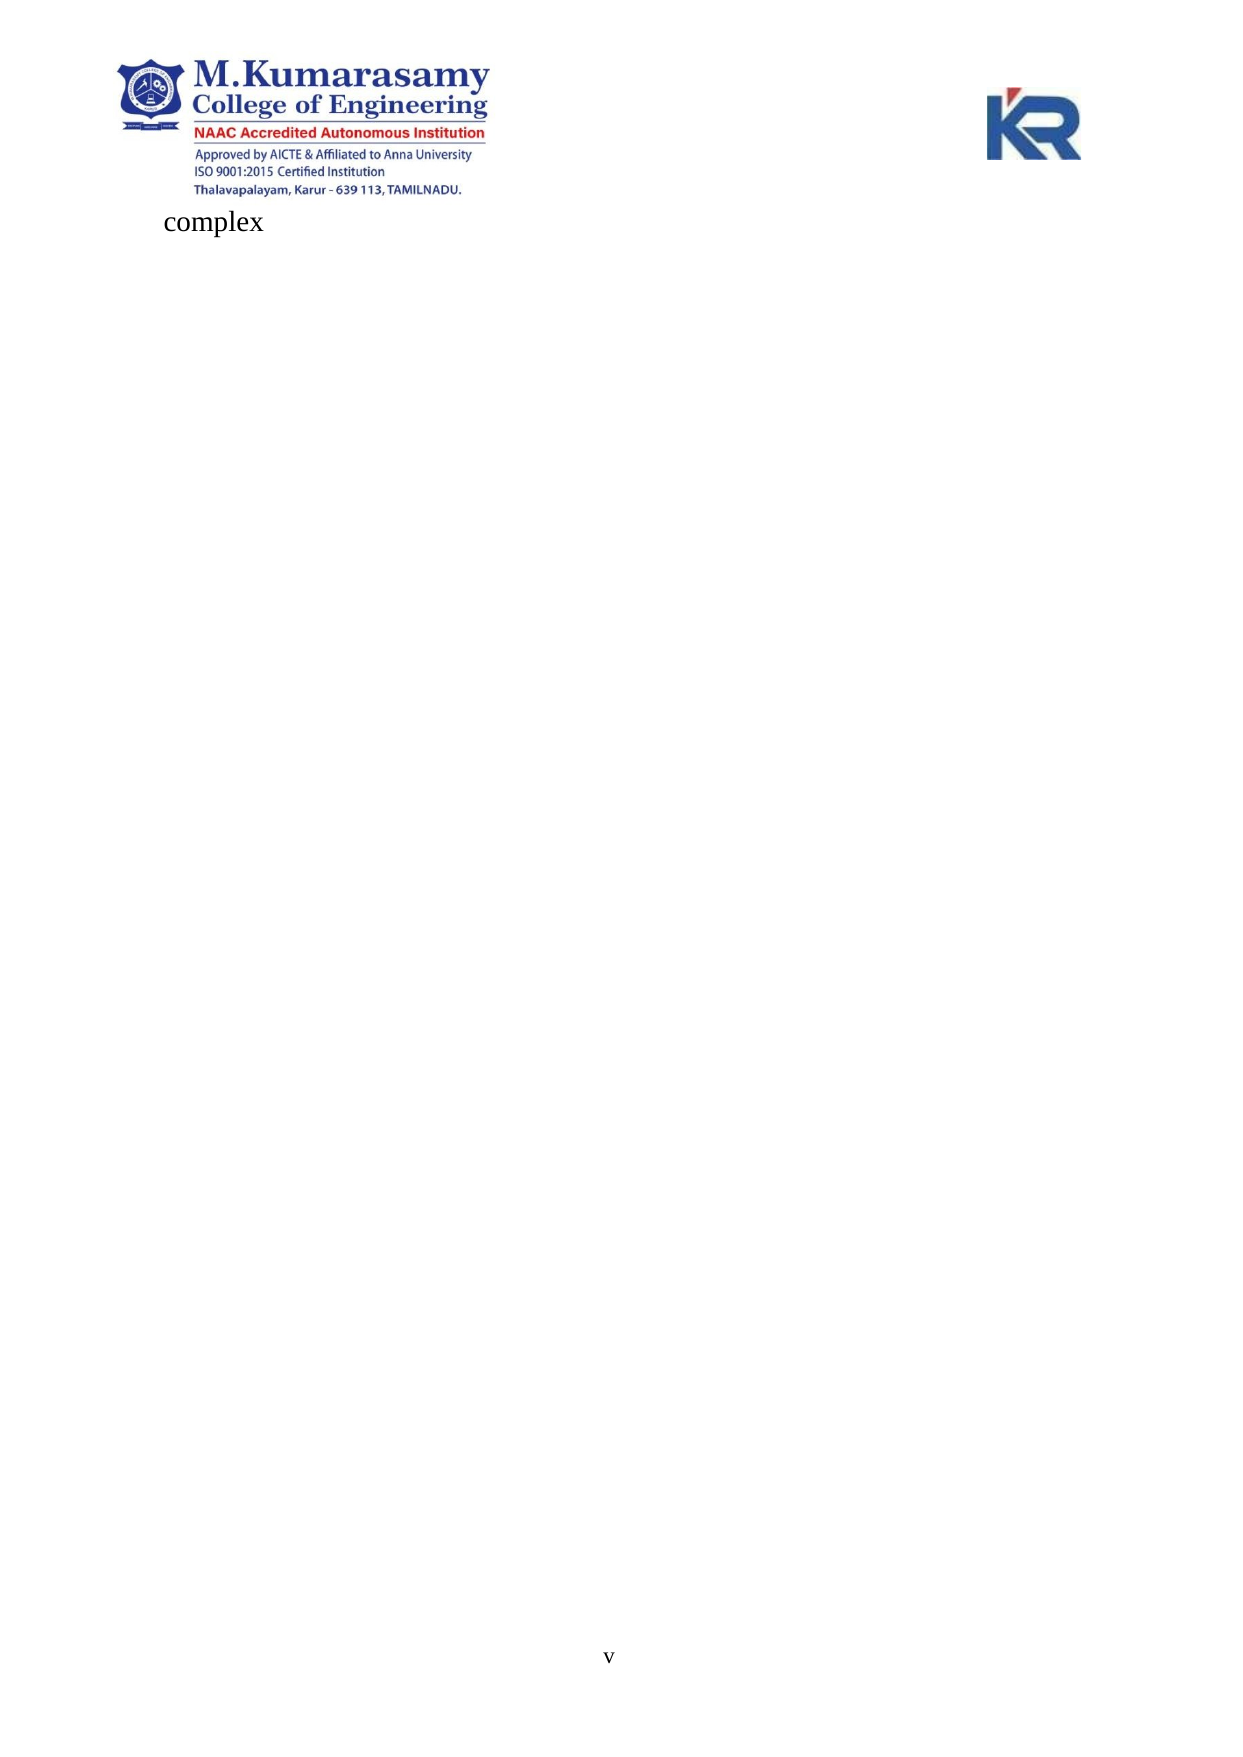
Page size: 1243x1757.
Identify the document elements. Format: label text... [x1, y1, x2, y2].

picture [986, 87, 1082, 160]
picture [112, 51, 496, 206]
